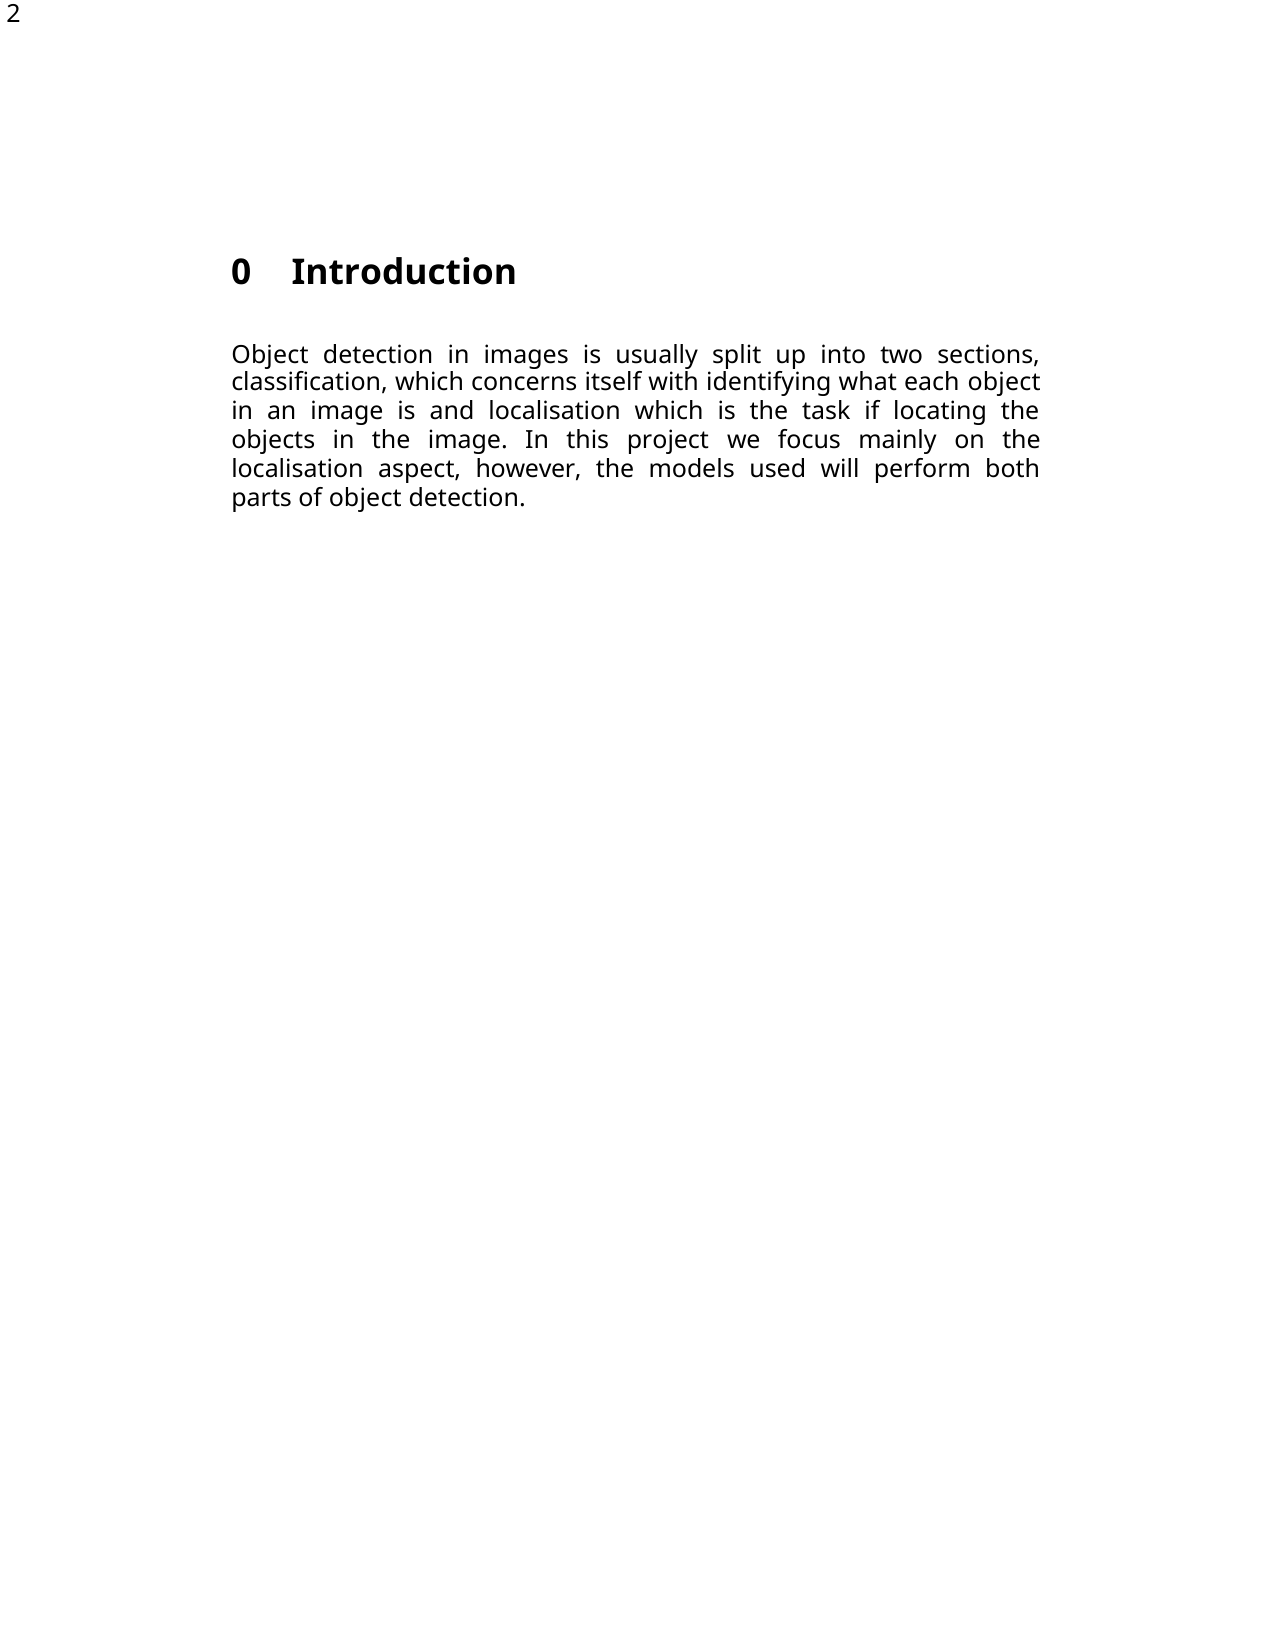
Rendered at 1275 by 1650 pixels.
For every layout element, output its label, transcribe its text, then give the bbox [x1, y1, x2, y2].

subtitle Introduction [231, 247, 1096, 295]
text Object detection in images is usually split up into two sections, classification, which concerns itself with identifying what each object in an image is and localisation which is the task if locating the objects in the image. In this project we focus mainly on the localisation aspect, however, the models used will perform both parts of object detection. [231, 340, 1041, 514]
